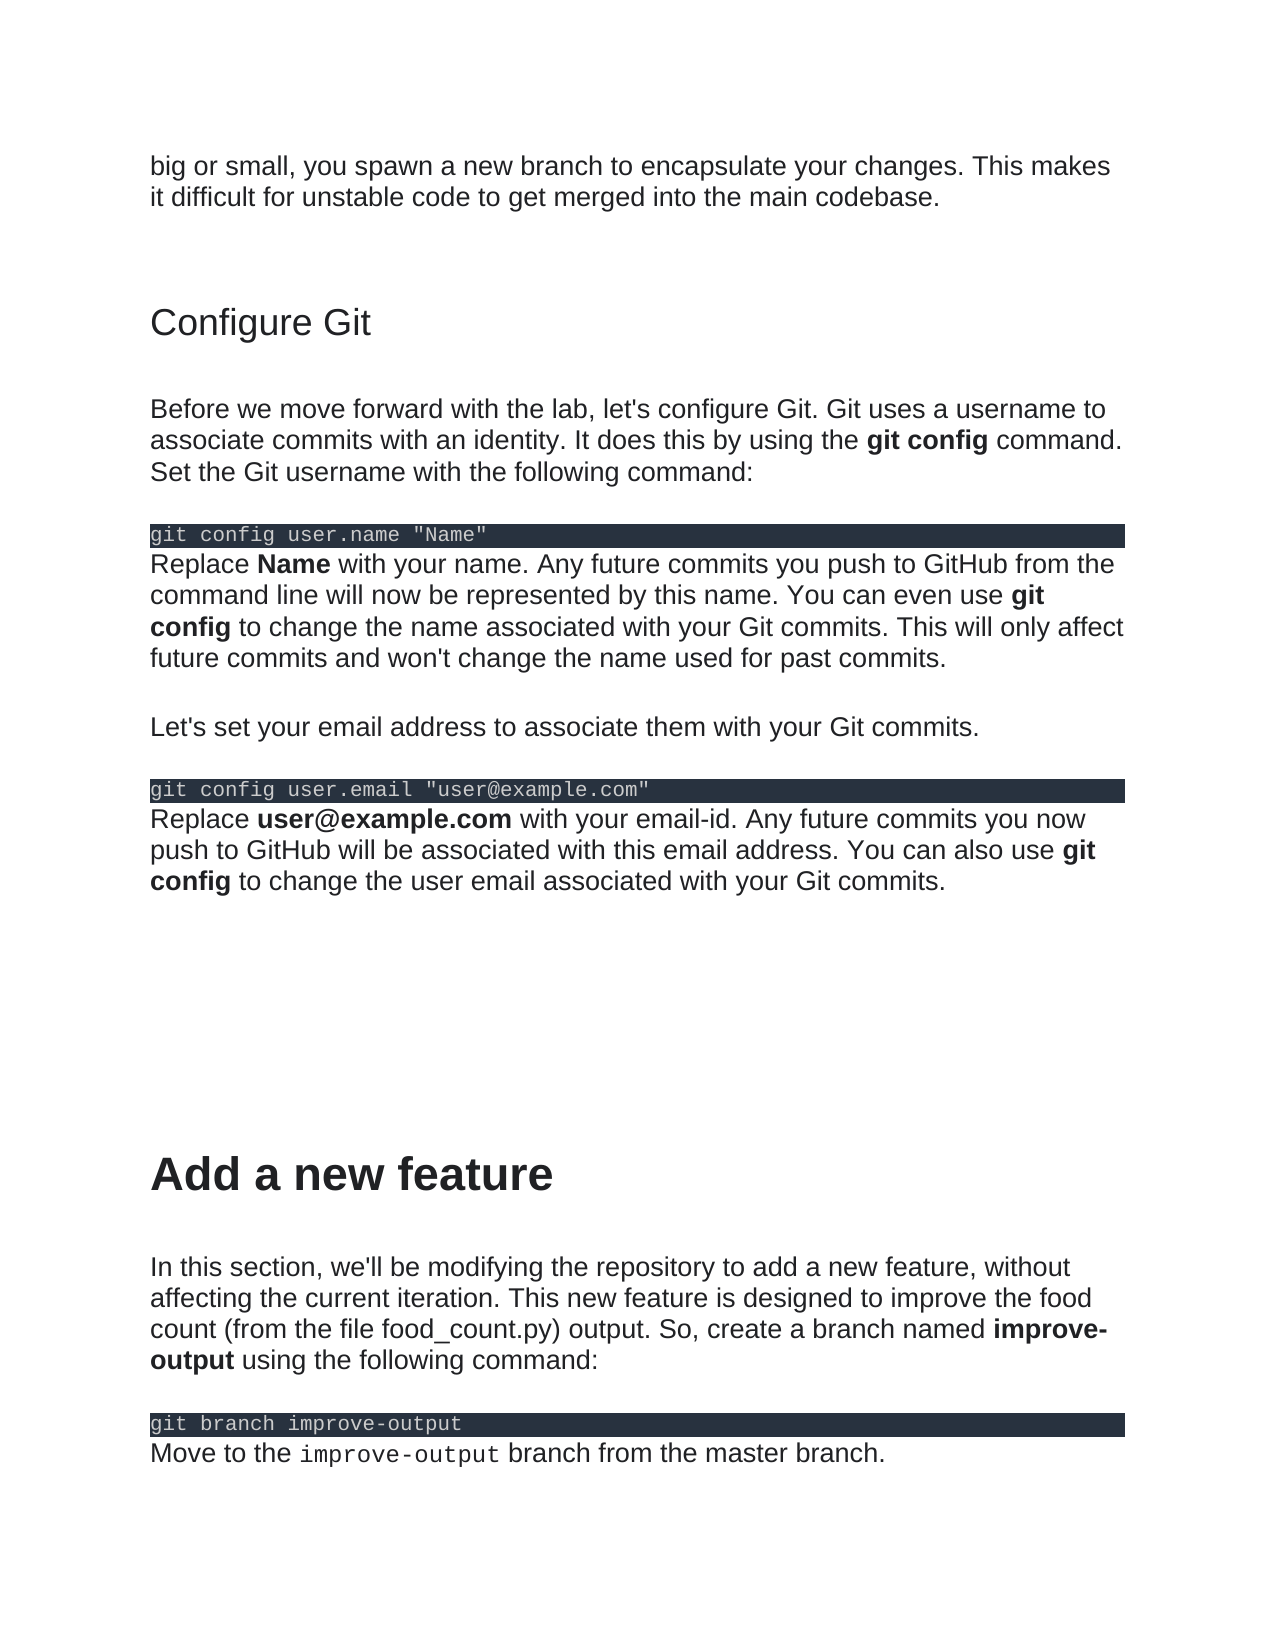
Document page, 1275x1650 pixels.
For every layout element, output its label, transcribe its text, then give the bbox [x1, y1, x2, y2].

text git config user.email "user@example.com" [150, 779, 1125, 803]
text Replace Name with your name. Any future commits you push to GitHub from the command line will now be represented by this name. You can even use git config to change the name associated with your Git commits. This will only affect future commits and won't change the name used for past commits. [150, 548, 1125, 673]
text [150, 150, 1125, 212]
text Before we move forward with the lab, let's configure Git. Git uses a username to associate commits with an identity. It does this by using the git config command. Set the Git username with the following command: [150, 393, 1125, 487]
text In this section, we'll be modifying the repository to add a new feature, without affecting the current iteration. This new feature is designed to improve the food count (from the file food_count.py) output. So, create a branch named improve-output using the following command: [150, 1251, 1125, 1376]
text Let's set your email address to associate them with your Git commits. [150, 711, 1125, 742]
text Replace user@example.com with your email-id. Any future commits you now push to GitHub will be associated with this email address. You can also use git config to change the user email associated with your Git commits. [150, 803, 1125, 897]
text Configure Git [150, 300, 1125, 343]
text git branch improve-output [150, 1413, 1125, 1437]
text Move to the improve-output branch from the master branch. [150, 1437, 1125, 1469]
text git config user.name "Name" [150, 524, 1125, 548]
text Add a new feature [150, 1147, 1125, 1201]
